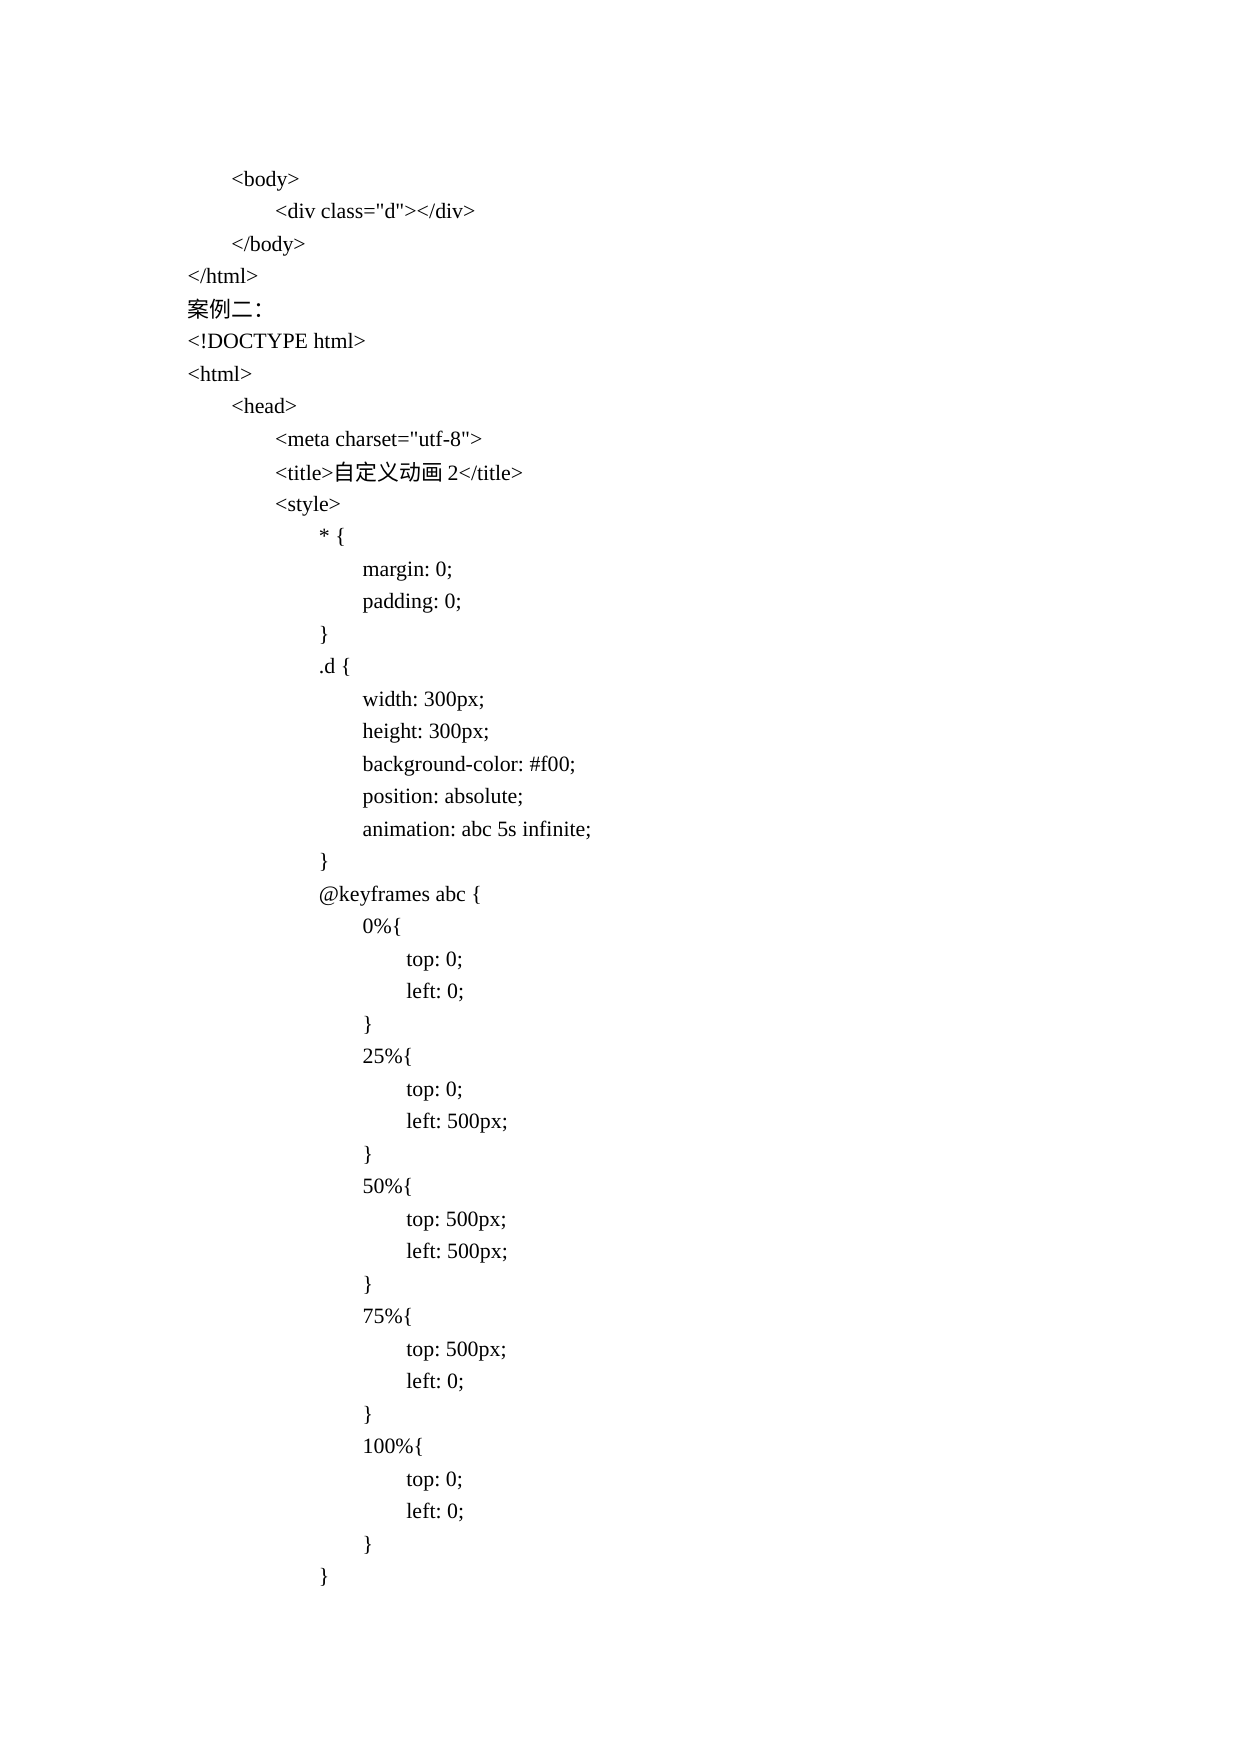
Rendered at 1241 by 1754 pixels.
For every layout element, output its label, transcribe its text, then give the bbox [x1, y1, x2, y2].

text <!DOCTYPE html> [187, 324, 1053, 357]
text } [187, 1397, 1053, 1429]
text background-color: #f00; [187, 747, 1053, 779]
text left: 500px; [187, 1234, 1053, 1267]
text </html> [187, 259, 1053, 292]
text top: 0; [187, 1072, 1053, 1104]
text left: 0; [187, 1364, 1053, 1397]
text </body> [187, 227, 1053, 259]
text <head> [187, 389, 1053, 422]
text height: 300px; [187, 714, 1053, 747]
text 50%{ [187, 1169, 1053, 1202]
text top: 500px; [187, 1332, 1053, 1364]
text * { [187, 519, 1053, 552]
text } [187, 1559, 1053, 1592]
text position: absolute; [187, 779, 1053, 812]
text padding: 0; [187, 584, 1053, 617]
text <body> [187, 162, 1053, 194]
text } [187, 1007, 1053, 1039]
text } [187, 1267, 1053, 1299]
text left: 500px; [187, 1104, 1053, 1137]
text } [187, 1527, 1053, 1559]
text 0%{ [187, 909, 1053, 942]
text 75%{ [187, 1299, 1053, 1332]
text @keyframes abc { [187, 877, 1053, 909]
text top: 0; [187, 942, 1053, 974]
text } [187, 1137, 1053, 1169]
text top: 0; [187, 1462, 1053, 1494]
text <style> [187, 487, 1053, 519]
text <html> [187, 357, 1053, 389]
text } [187, 617, 1053, 649]
text } [187, 844, 1053, 877]
text 25%{ [187, 1039, 1053, 1072]
text top: 500px; [187, 1202, 1053, 1234]
text left: 0; [187, 974, 1053, 1007]
text <meta charset="utf-8"> [187, 422, 1053, 454]
text .d { [187, 649, 1053, 682]
text <div class="d"></div> [187, 194, 1053, 227]
text left: 0; [187, 1494, 1053, 1527]
text 案例二： [187, 292, 1053, 324]
text width: 300px; [187, 682, 1053, 714]
text margin: 0; [187, 552, 1053, 584]
text animation: abc 5s infinite; [187, 812, 1053, 844]
text 100%{ [187, 1429, 1053, 1462]
text <title>自定义动画2</title> [187, 454, 1053, 487]
